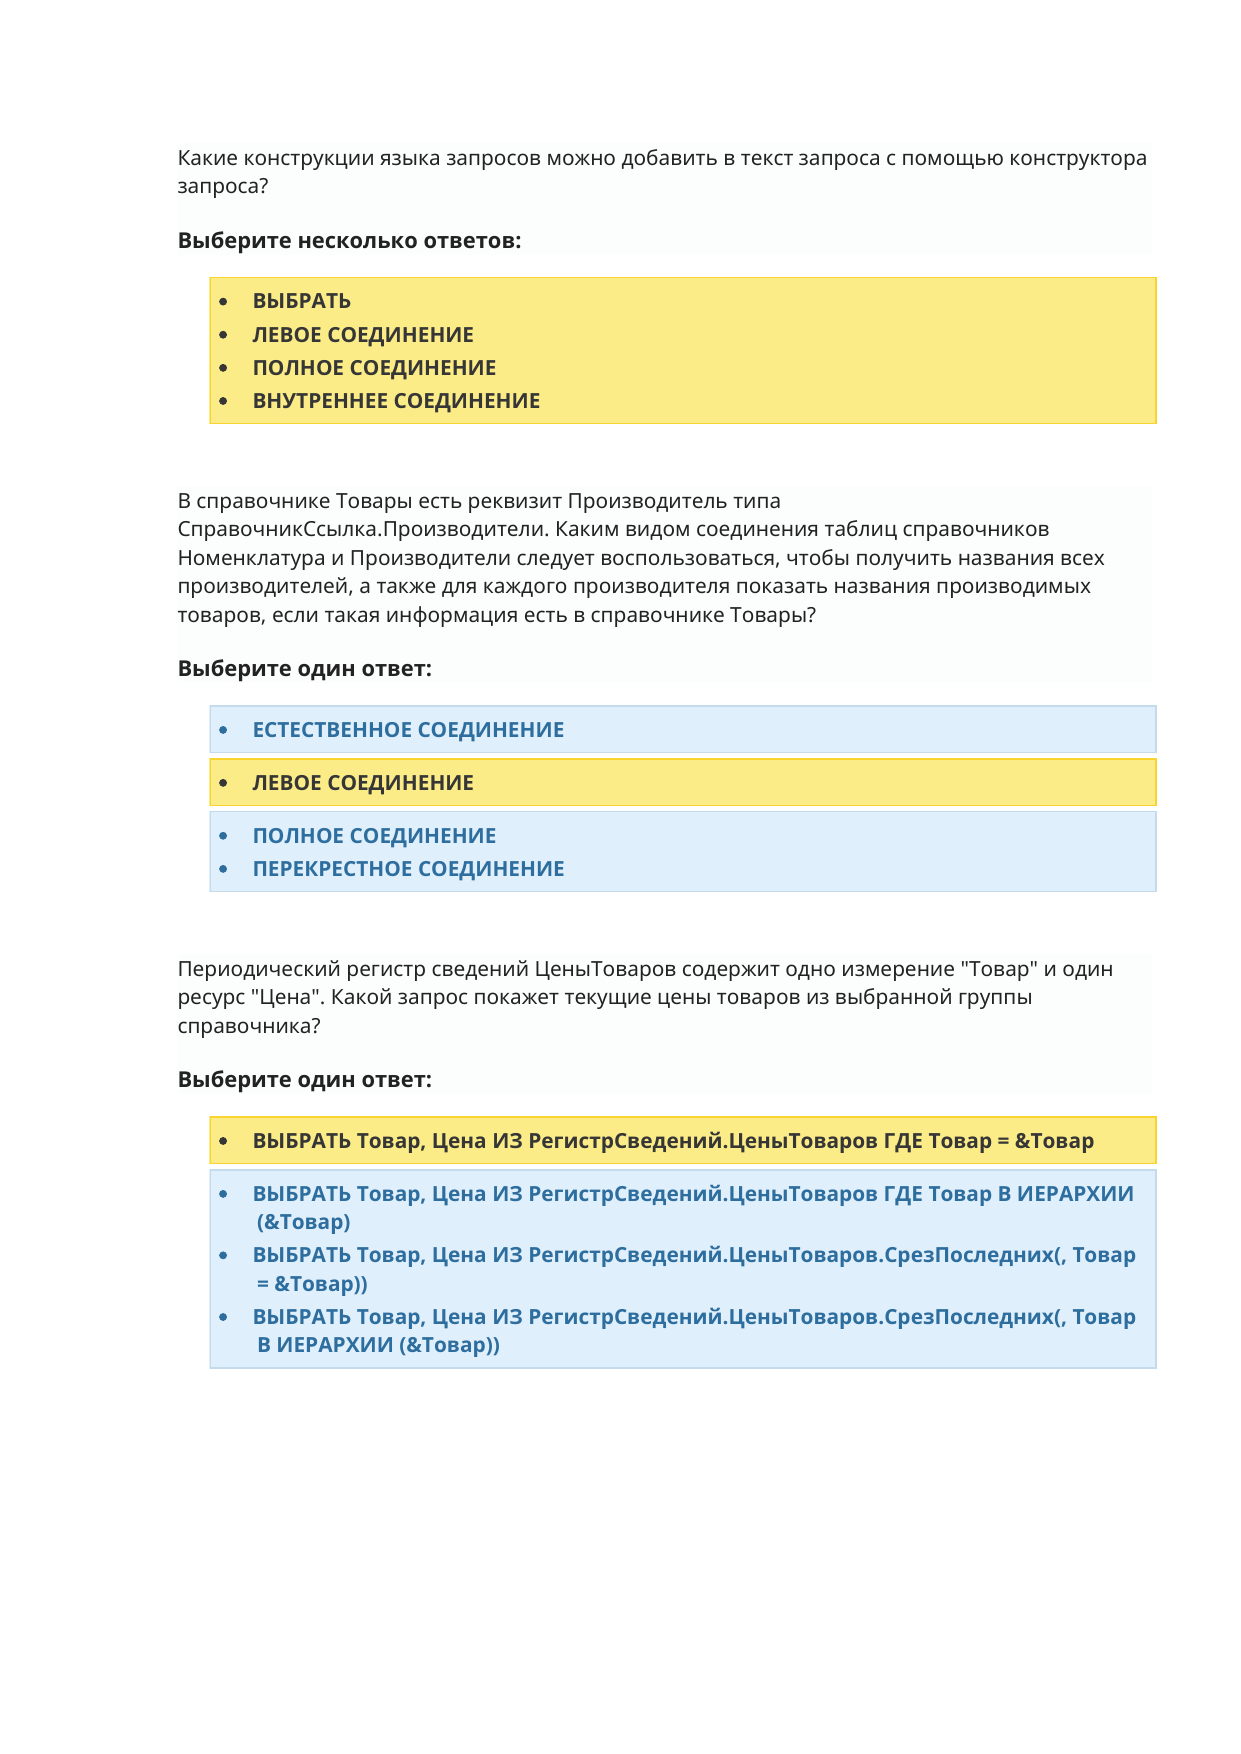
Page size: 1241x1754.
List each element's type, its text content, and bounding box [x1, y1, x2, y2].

list ВЫБРАТЬ Товар, Цена ИЗ РегистрСведений.ЦеныТоваров.СрезПоследних(, Товар = &Товар)) [211, 1231, 1155, 1292]
list ЛЕВОЕ СОЕДИНЕНИЕ [211, 760, 1155, 805]
list ВЫБРАТЬ Товар, Цена ИЗ РегистрСведений.ЦеныТоваров ГДЕ Товар = &Товар [211, 1118, 1155, 1163]
list ВЫБРАТЬ Товар, Цена ИЗ РегистрСведений.ЦеныТоваров.СрезПоследних(, Товар В ИЕРАРХИИ (&Товар)) [211, 1292, 1155, 1367]
list ЕСТЕСТВЕННОЕ СОЕДИНЕНИЕ [211, 707, 1155, 752]
text Периодический регистр сведений ЦеныТоваров содержит одно измерение "Товар" и один ресурс "Цена". Какой запрос покажет текущие цены товаров из выбранной группы справочника? [177, 954, 1152, 1039]
text Выберите несколько ответов: [177, 225, 1152, 255]
text Выберите один ответ: [177, 1064, 1152, 1094]
list ПОЛНОЕ СОЕДИНЕНИЕ [211, 343, 1155, 376]
list ЛЕВОЕ СОЕДИНЕНИЕ [211, 310, 1155, 343]
text Какие конструкции языка запросов можно добавить в текст запроса с помощью конструктора запроса? [177, 143, 1152, 200]
list ВЫБРАТЬ [211, 278, 1155, 310]
list ПЕРЕКРЕСТНОЕ СОЕДИНЕНИЕ [211, 844, 1155, 891]
list ВНУТРЕННЕЕ СОЕДИНЕНИЕ [211, 376, 1155, 423]
text Выберите один ответ: [177, 653, 1152, 683]
list ПОЛНОЕ СОЕДИНЕНИЕ [211, 812, 1155, 844]
list ВЫБРАТЬ Товар, Цена ИЗ РегистрСведений.ЦеныТоваров ГДЕ Товар В ИЕРАРХИИ (&Товар) [211, 1171, 1155, 1231]
text В справочнике Товары есть реквизит Производитель типа СправочникСсылка.Производители. Каким видом соединения таблиц справочников Номенклатура и Производители следует воспользоваться, чтобы получить названия всех производителей, а также для каждого производителя показать названия производимых товаров, если такая информация есть в справочнике Товары? [177, 486, 1152, 628]
